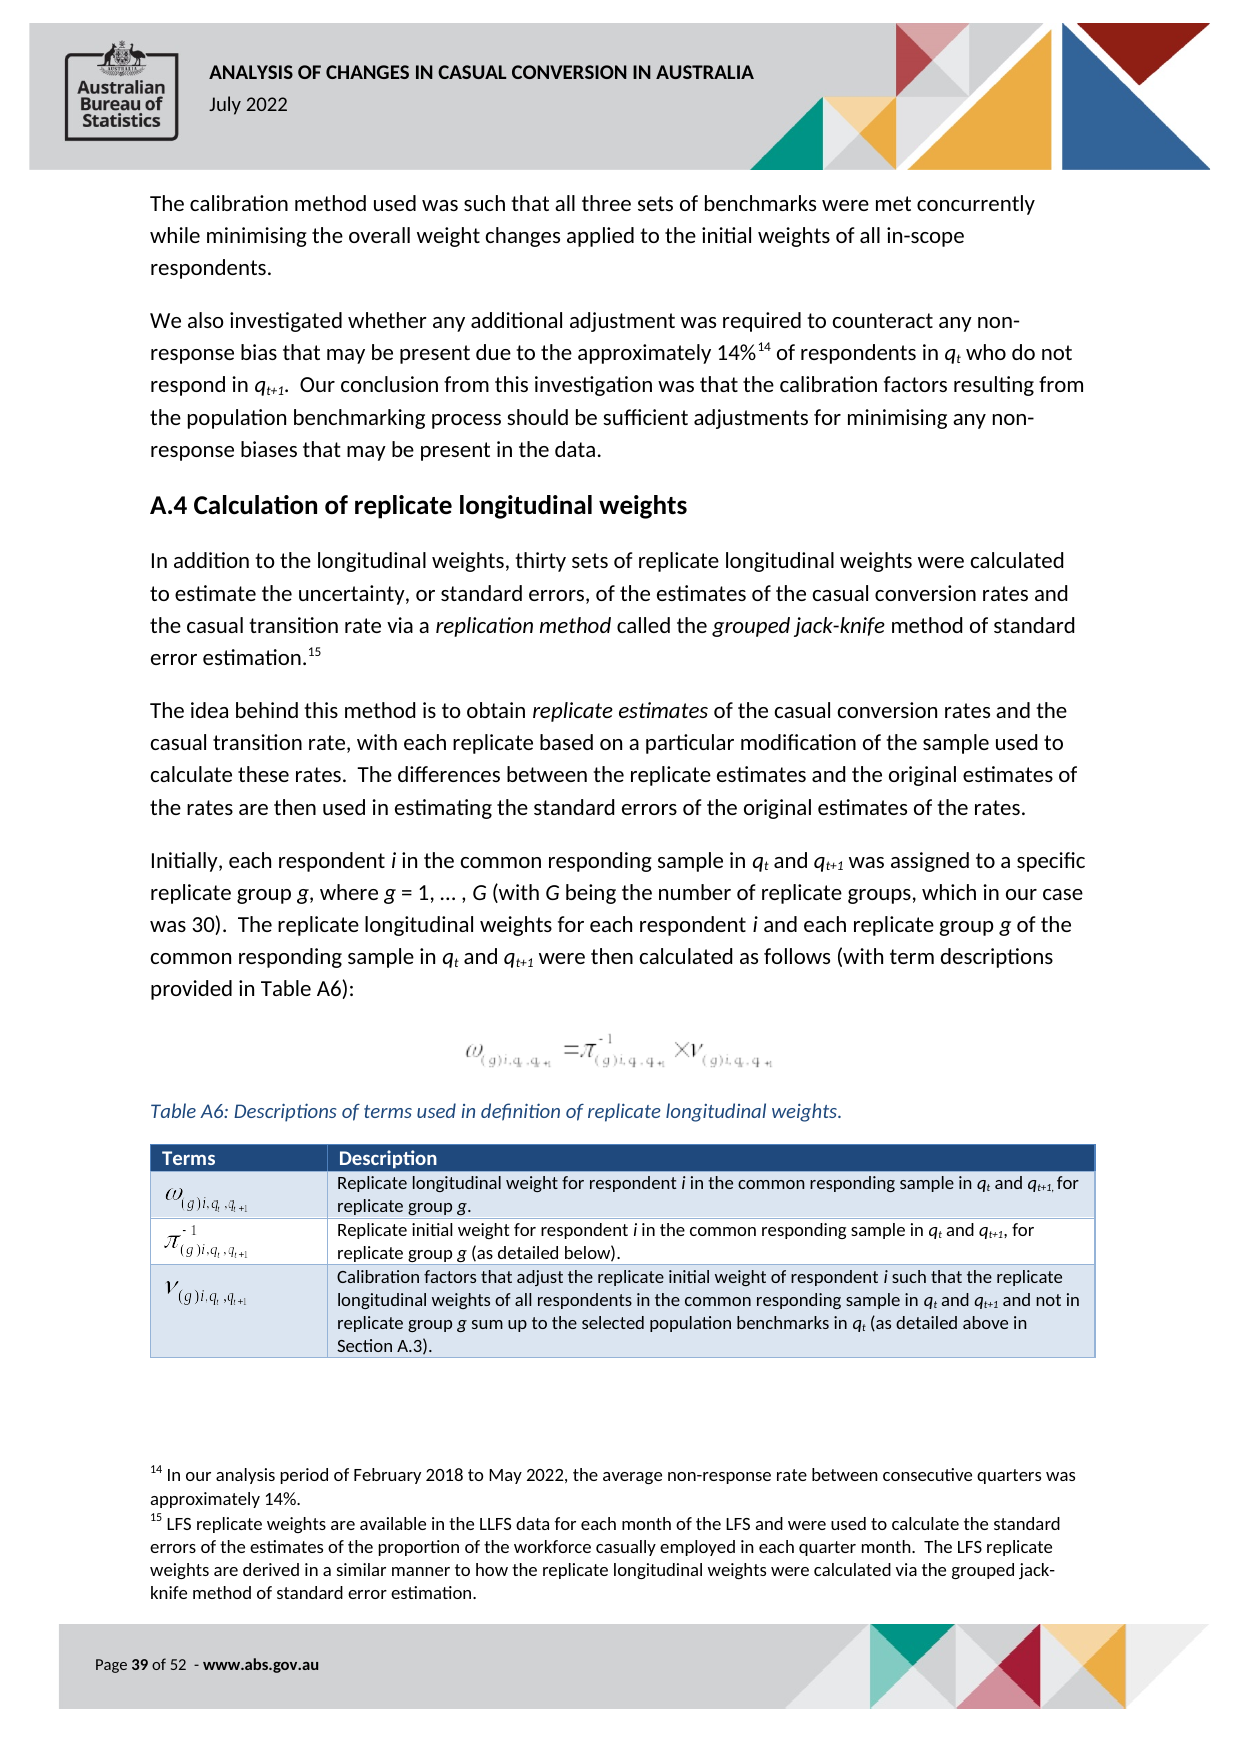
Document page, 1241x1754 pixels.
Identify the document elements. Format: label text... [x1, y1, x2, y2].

text In addition to the longitudinal weights, thirty sets of replicate longitudinal weights were calculated to estimate the uncertainty, or standard errors, of the estimates of the casual conversion rates and the casual transition rate via a replication method called the grouped jack-knife method of standard error estimation. [150, 547, 1090, 671]
subtitle A.4 Calculation of replicate longitudinal weights [150, 488, 1090, 521]
text Initially, each respondent i in the common responding sample in qt and qt+1 was assigned to a specific replicate group g, where g = 1, … , G (with G being the number of replicate groups, which in our case was 30). The replicate longitudinal weights for each respondent i and each replicate group g of the common responding sample in qt and qt+1 were then calculated as follows (with term descriptions provided in Table A6): [150, 846, 1090, 1002]
table_cell Replicate initial weight for respondent i in the common responding sample in qt and qt+1, for replicate group g (as detailed below). [328, 1219, 1094, 1264]
text We also investigated whether any additional adjustment was required to counteract any non-response bias that may be present due to the approximately 14% of respondents in qt who do not respond in qt+1. Our conclusion from this investigation was that the calibration factors resulting from the population benchmarking process should be sufficient adjustments for minimising any non-response biases that may be present in the data. [150, 306, 1090, 463]
text Table A6: Descriptions of terms used in definition of replicate longitudinal weights. [150, 1098, 1090, 1123]
table_header Terms [151, 1145, 327, 1171]
text The calibration method used was such that all three sets of benchmarks were met concurrently while minimising the overall weight changes applied to the initial weights of all in-scope respondents. [150, 189, 1090, 281]
table_cell [151, 1265, 327, 1357]
table_cell [151, 1219, 327, 1264]
table_cell Replicate longitudinal weight for respondent i in the common responding sample in qt and qt+1, for replicate group g. [328, 1172, 1094, 1217]
table_cell Calibration factors that adjust the replicate initial weight of respondent i such that the replicate longitudinal weights of all respondents in the common responding sample in qt and qt+1 and not in replicate group g sum up to the selected population benchmarks in qt (as detailed above in Section A.3). [328, 1265, 1094, 1357]
text The idea behind this method is to obtain replicate estimates of the casual conversion rates and the casual transition rate, with each replicate based on a particular modification of the sample used to calculate these rates. The differences between the replicate estimates and the original estimates of the rates are then used in estimating the standard errors of the original estimates of the rates. [150, 696, 1090, 821]
picture [29, 23, 1211, 170]
picture [58, 1624, 1210, 1709]
table_cell [151, 1172, 327, 1217]
table_header Description [328, 1145, 1094, 1171]
